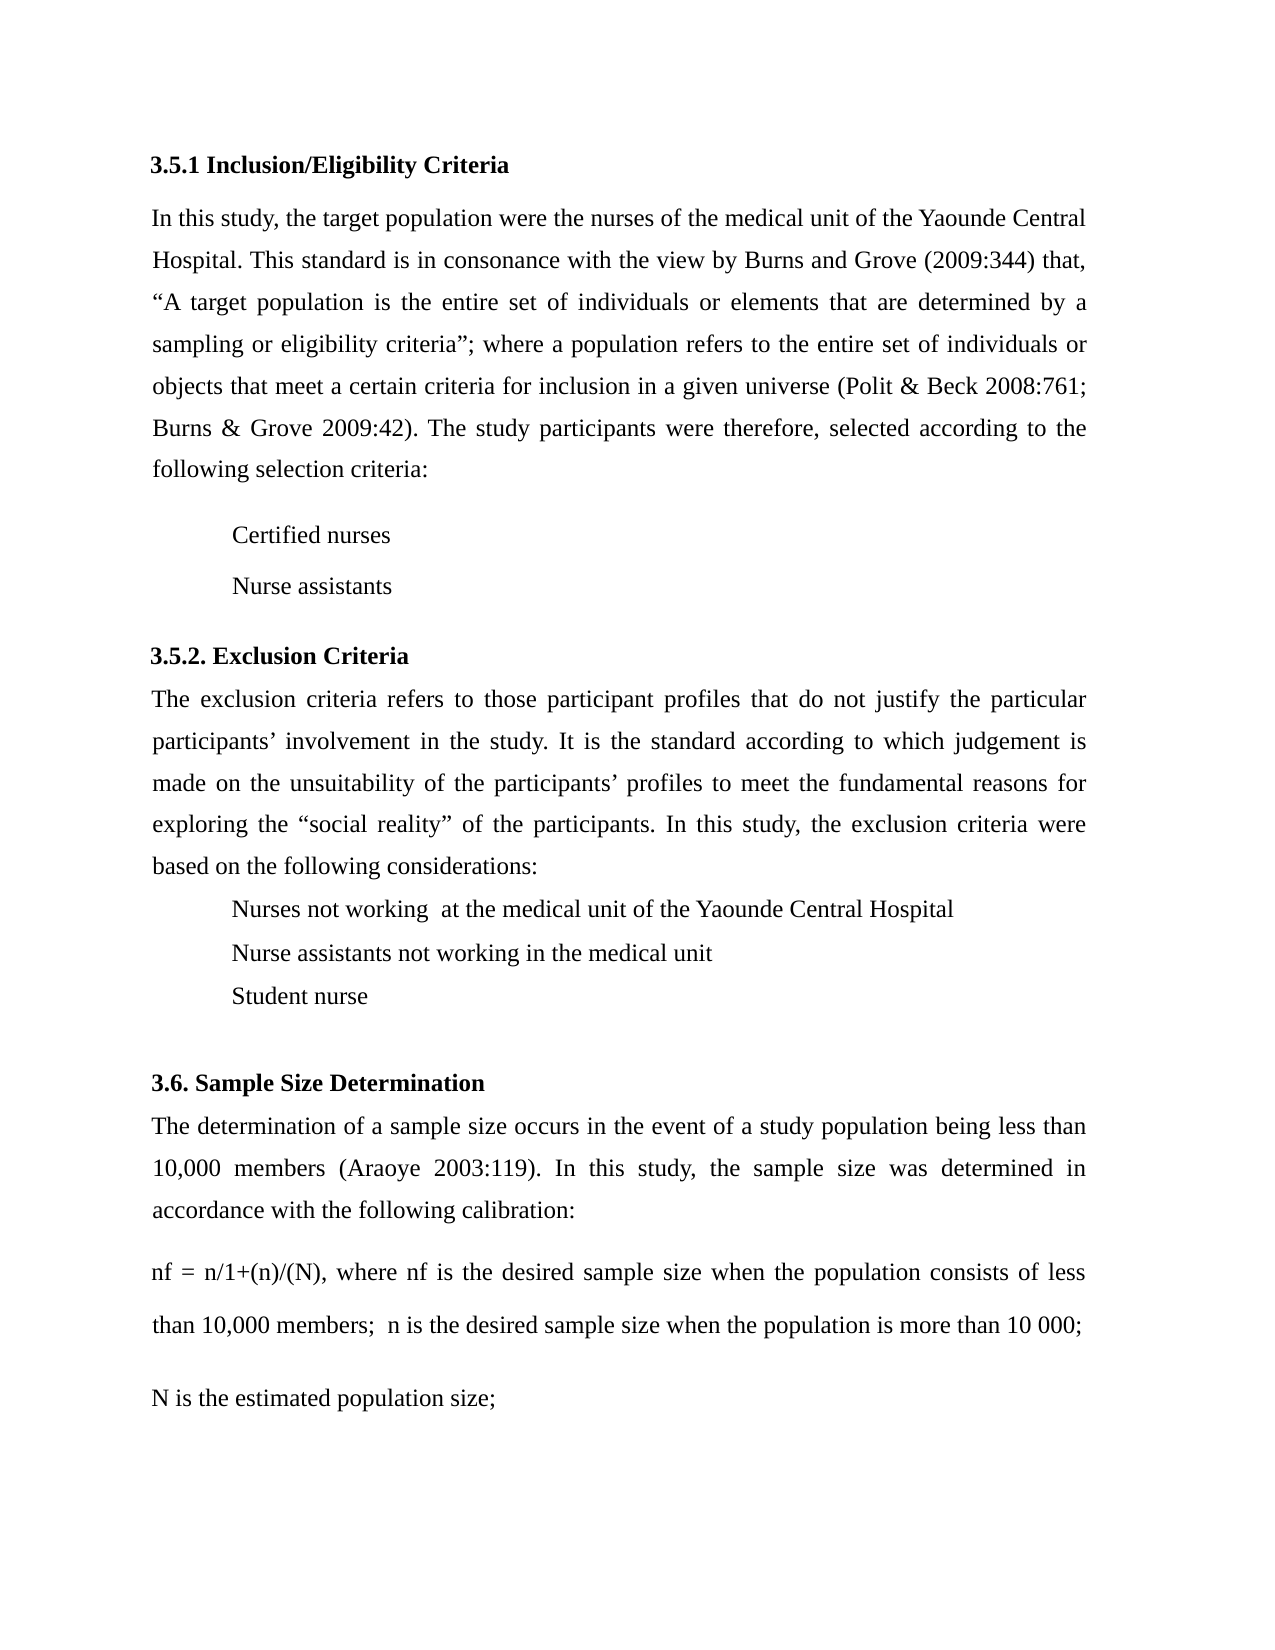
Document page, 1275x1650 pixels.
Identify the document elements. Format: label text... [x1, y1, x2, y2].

text 3.5.2. Exclusion Criteria [150, 641, 1118, 670]
text Student nurse [231, 981, 1117, 1010]
text 3.6. Sample Size Determination [151, 1068, 1117, 1096]
text nf = n/1+(n)/(N), where nf is the desired sample size when the population consists of less than 10,000 members; n is the desired sample size when the population is more than 10 000; [151, 1257, 1087, 1339]
text 3.5.1 Inclusion/Eligibility Criteria [150, 150, 1118, 179]
text The exclusion criteria refers to those participant profiles that do not justify the particular participants’ involvement in the study. It is the standard according to which judgement is made on the unsuitability of the participants’ profiles to meet the fundamental reasons for exploring the “social reality” of the participants. In this study, the exclusion criteria were based on the following considerations: [151, 684, 1088, 880]
text Certified nurses [232, 520, 1117, 548]
text The determination of a sample size occurs in the event of a study population being less than 10,000 members (Araoye 2003:119). In this study, the sample size was determined in accordance with the following calibration: [151, 1111, 1087, 1223]
text Nurse assistants not working in the medical unit [231, 938, 1117, 966]
text Nurses not working at the medical unit of the Yaounde Central Hospital [231, 894, 1117, 923]
text N is the estimated population size; [151, 1383, 1117, 1412]
text In this study, the target population were the nurses of the medical unit of the Yaounde Central Hospital. This standard is in consonance with the view by Burns and Grove (2009:344) that, “A target population is the entire set of individuals or elements that are determined by a sampling or eligibility criteria”; where a population refers to the entire set of individuals or objects that meet a certain criteria for inclusion in a given universe (Polit & Beck 2008:761; Burns & Grove 2009:42). The study participants were therefore, selected according to the following selection criteria: [151, 203, 1088, 483]
text Nurse assistants [232, 571, 1117, 600]
